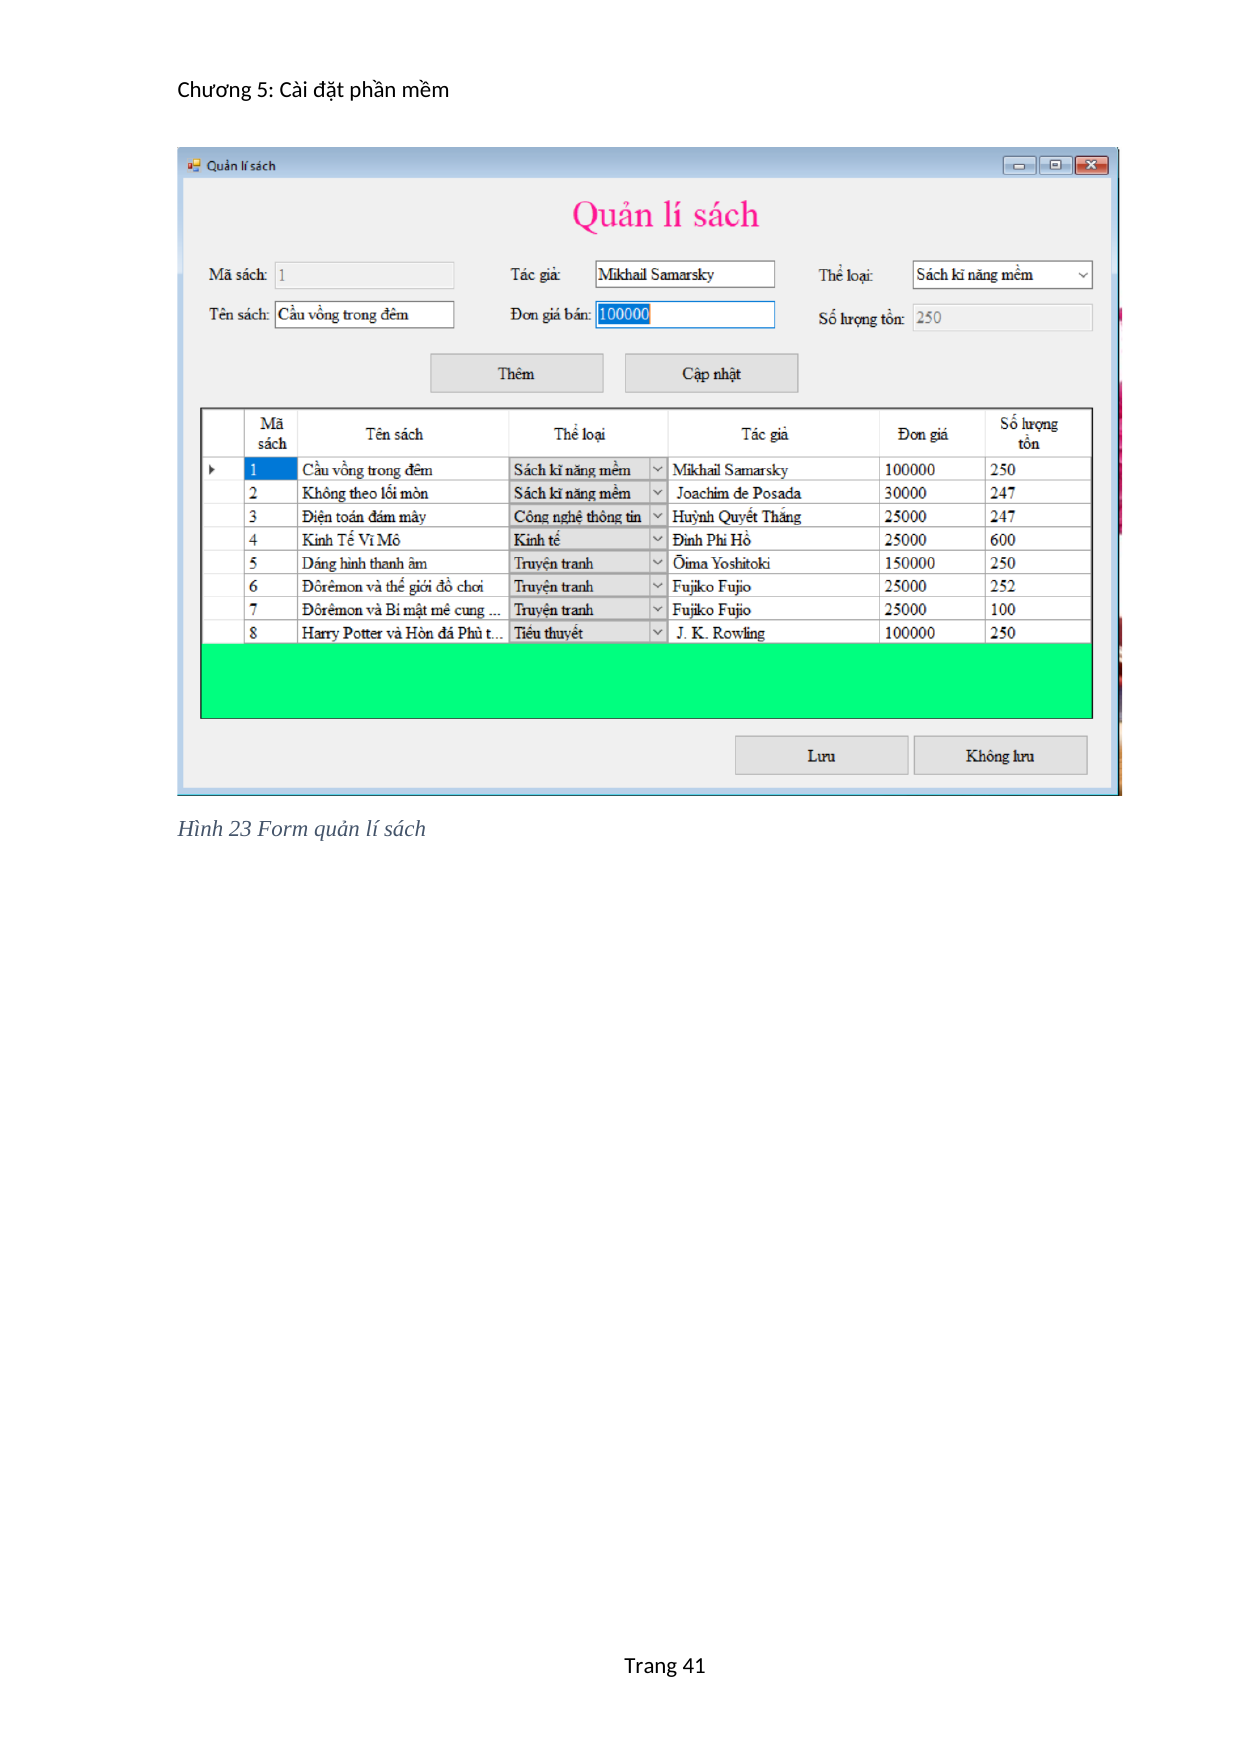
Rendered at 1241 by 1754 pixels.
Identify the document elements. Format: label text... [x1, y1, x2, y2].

text Hình 23 Form quản lí sách [177, 814, 1122, 841]
picture [177, 147, 1123, 796]
